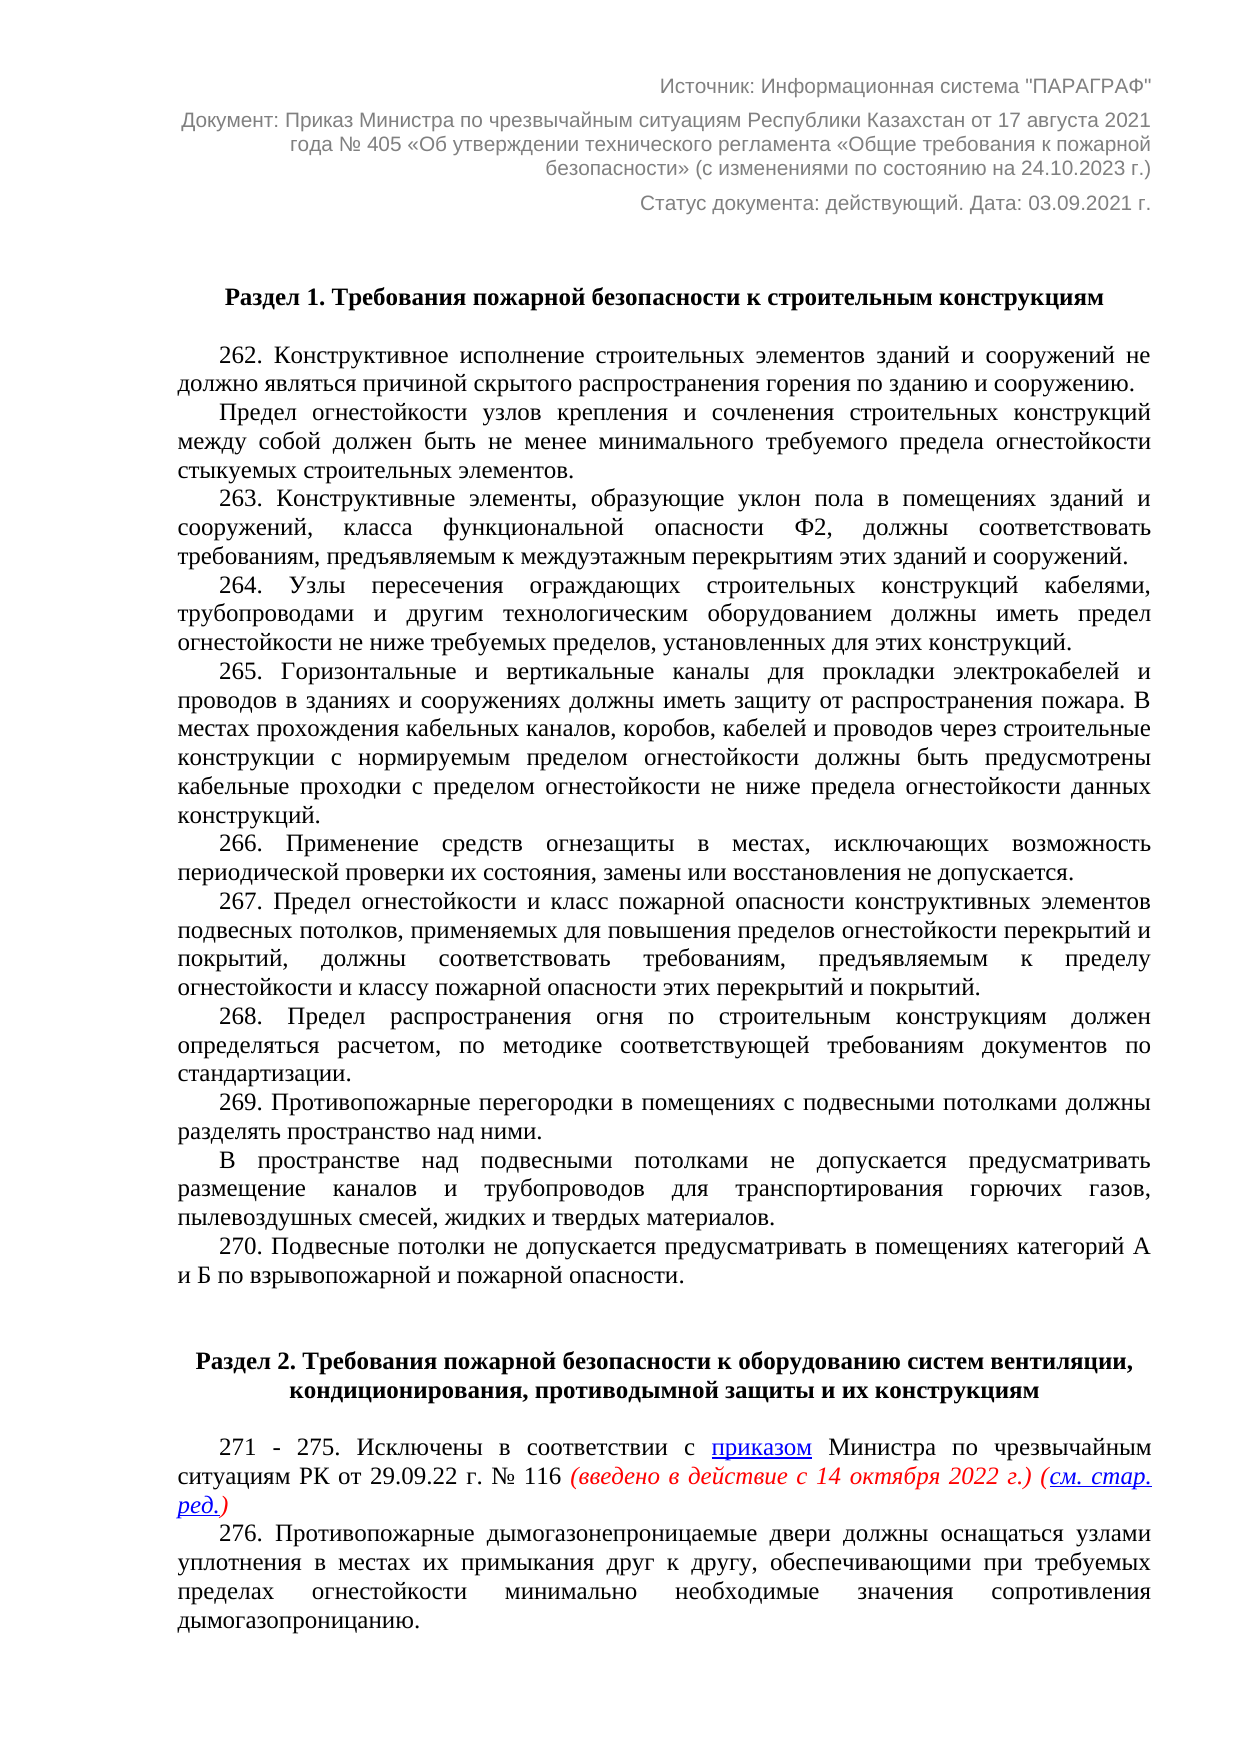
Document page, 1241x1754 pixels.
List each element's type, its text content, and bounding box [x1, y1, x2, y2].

text 271 - 275. Исключены в соответствии с приказом Министра по чрезвычайным ситуациям РК от 29.09.22 г. № 116 (введено в действие с 14 октября 2022 г.) (см. стар. ред.) [177, 1432, 1152, 1518]
text 276. Противопожарные дымогазонепроницаемые двери должны оснащаться узлами уплотнения в местах их примыкания друг к другу, обеспечивающими при требуемых пределах огнестойкости минимально необходимые значения сопротивления дымогазопроницанию. [177, 1518, 1152, 1633]
text 268. Предел распространения огня по строительным конструкциям должен определяться расчетом, по методике соответствующей требованиям документов по стандартизации. [177, 1001, 1152, 1087]
text 266. Применение средств огнезащиты в местах, исключающих возможность периодической проверки их состояния, замены или восстановления не допускается. [177, 828, 1152, 886]
text 269. Противопожарные перегородки в помещениях с подвесными потолками должны разделять пространство над ними. [177, 1087, 1152, 1145]
text В пространстве над подвесными потолками не допускается предусматривать размещение каналов и трубопроводов для транспортирования горючих газов, пылевоздушных смесей, жидких и твердых материалов. [177, 1145, 1152, 1231]
text 262. Конструктивное исполнение строительных элементов зданий и сооружений не должно являться причиной скрытого распространения горения по зданию и сооружению. [177, 340, 1152, 397]
text 270. Подвесные потолки не допускается предусматривать в помещениях категорий А и Б по взрывопожарной и пожарной опасности. [177, 1231, 1152, 1288]
text 263. Конструктивные элементы, образующие уклон пола в помещениях зданий и сооружений, класса функциональной опасности Ф2, должны соответствовать требованиям, предъявляемым к междуэтажным перекрытиям этих зданий и сооружений. [177, 483, 1152, 570]
text 267. Предел огнестойкости и класс пожарной опасности конструктивных элементов подвесных потолков, применяемых для повышения пределов огнестойкости перекрытий и покрытий, должны соответствовать требованиям, предъявляемым к пределу огнестойкости и классу пожарной опасности этих перекрытий и покрытий. [177, 886, 1152, 1001]
text 265. Горизонтальные и вертикальные каналы для прокладки электрокабелей и проводов в зданиях и сооружениях должны иметь защиту от распространения пожара. В местах прохождения кабельных каналов, коробов, кабелей и проводов через строительные конструкции с нормируемым пределом огнестойкости должны быть предусмотрены кабельные проходки с пределом огнестойкости не ниже предела огнестойкости данных конструкций. [177, 656, 1152, 828]
text Предел огнестойкости узлов крепления и сочленения строительных конструкций между собой должен быть не менее минимального требуемого предела огнестойкости стыкуемых строительных элементов. [177, 397, 1152, 483]
text Раздел 1. Требования пожарной безопасности к строительным конструкциям [177, 282, 1152, 311]
text Раздел 2. Требования пожарной безопасности к оборудованию систем вентиляции, кондиционирования, противодымной защиты и их конструкциям [177, 1346, 1152, 1403]
text 264. Узлы пересечения ограждающих строительных конструкций кабелями, трубопроводами и другим технологическим оборудованием должны иметь предел огнестойкости не ниже требуемых пределов, установленных для этих конструкций. [177, 570, 1152, 656]
